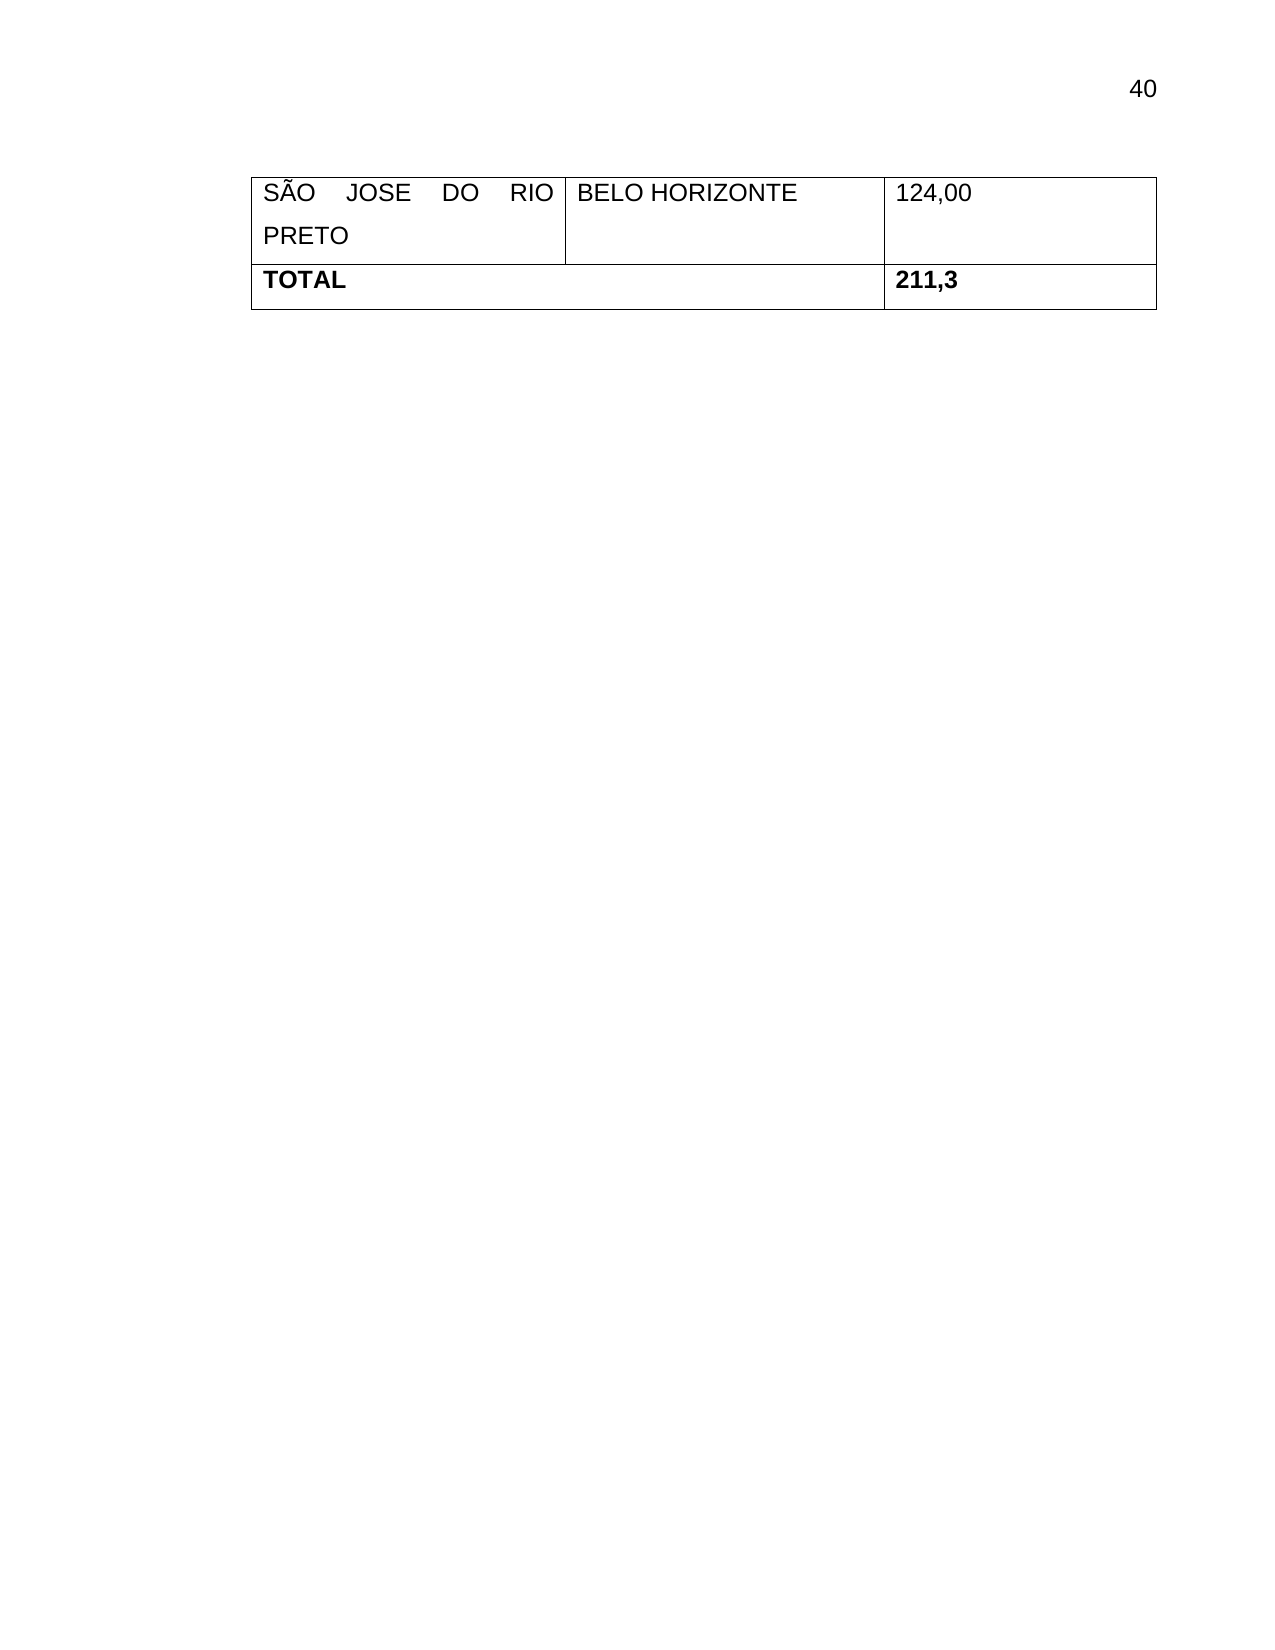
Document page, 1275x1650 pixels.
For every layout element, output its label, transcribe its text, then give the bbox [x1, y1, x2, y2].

table_cell 124,00 [885, 178, 1156, 264]
table_cell 211,3 [885, 265, 1156, 308]
table_cell BELO HORIZONTE [566, 178, 884, 264]
table_cell SÃO JOSE DO RIO PRETO [252, 178, 565, 264]
table_cell TOTAL [252, 265, 884, 308]
